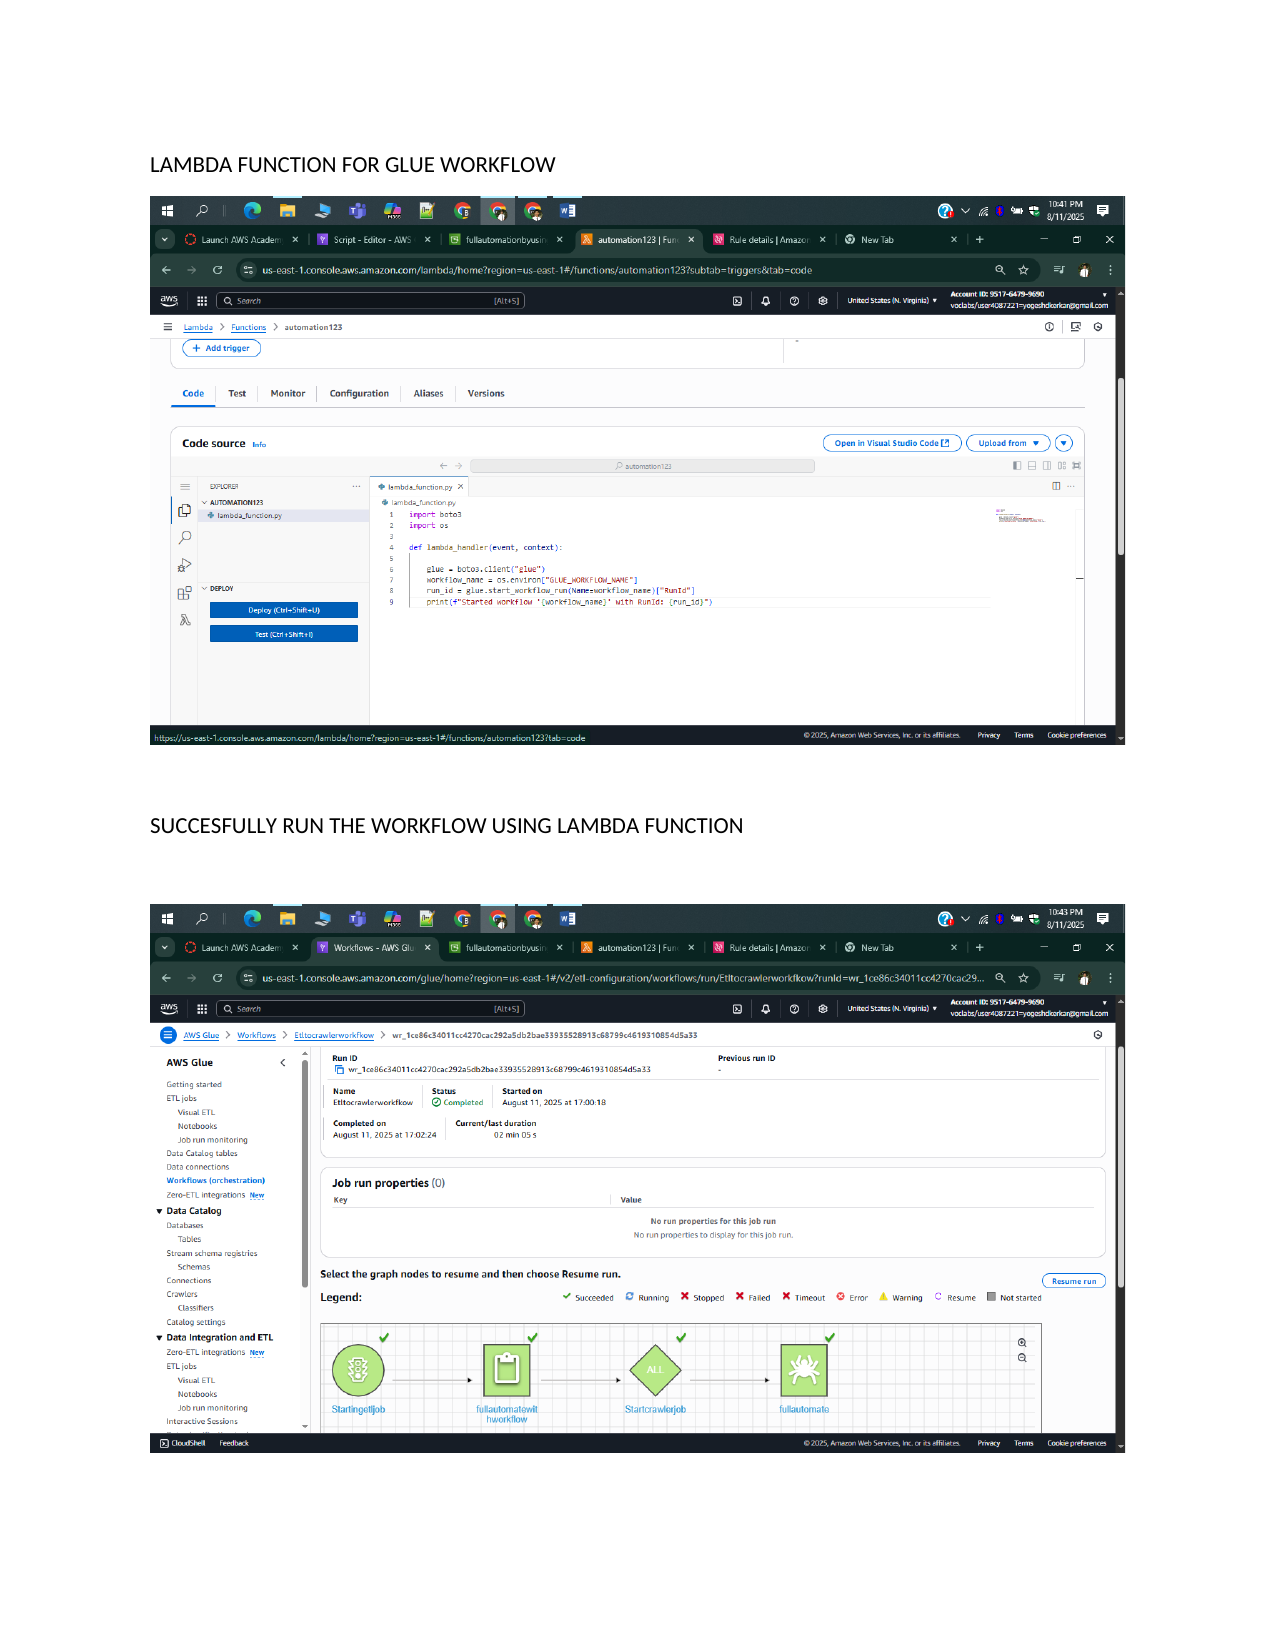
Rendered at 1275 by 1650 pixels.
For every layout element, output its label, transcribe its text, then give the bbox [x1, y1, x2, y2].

text SUCCESFULLY RUN THE WORKFLOW USING LAMBDA FUNCTION [150, 811, 1125, 839]
picture [150, 196, 1125, 745]
text LAMBDA FUNCTION FOR GLUE WORKFLOW [150, 150, 1125, 178]
picture [150, 904, 1125, 1453]
